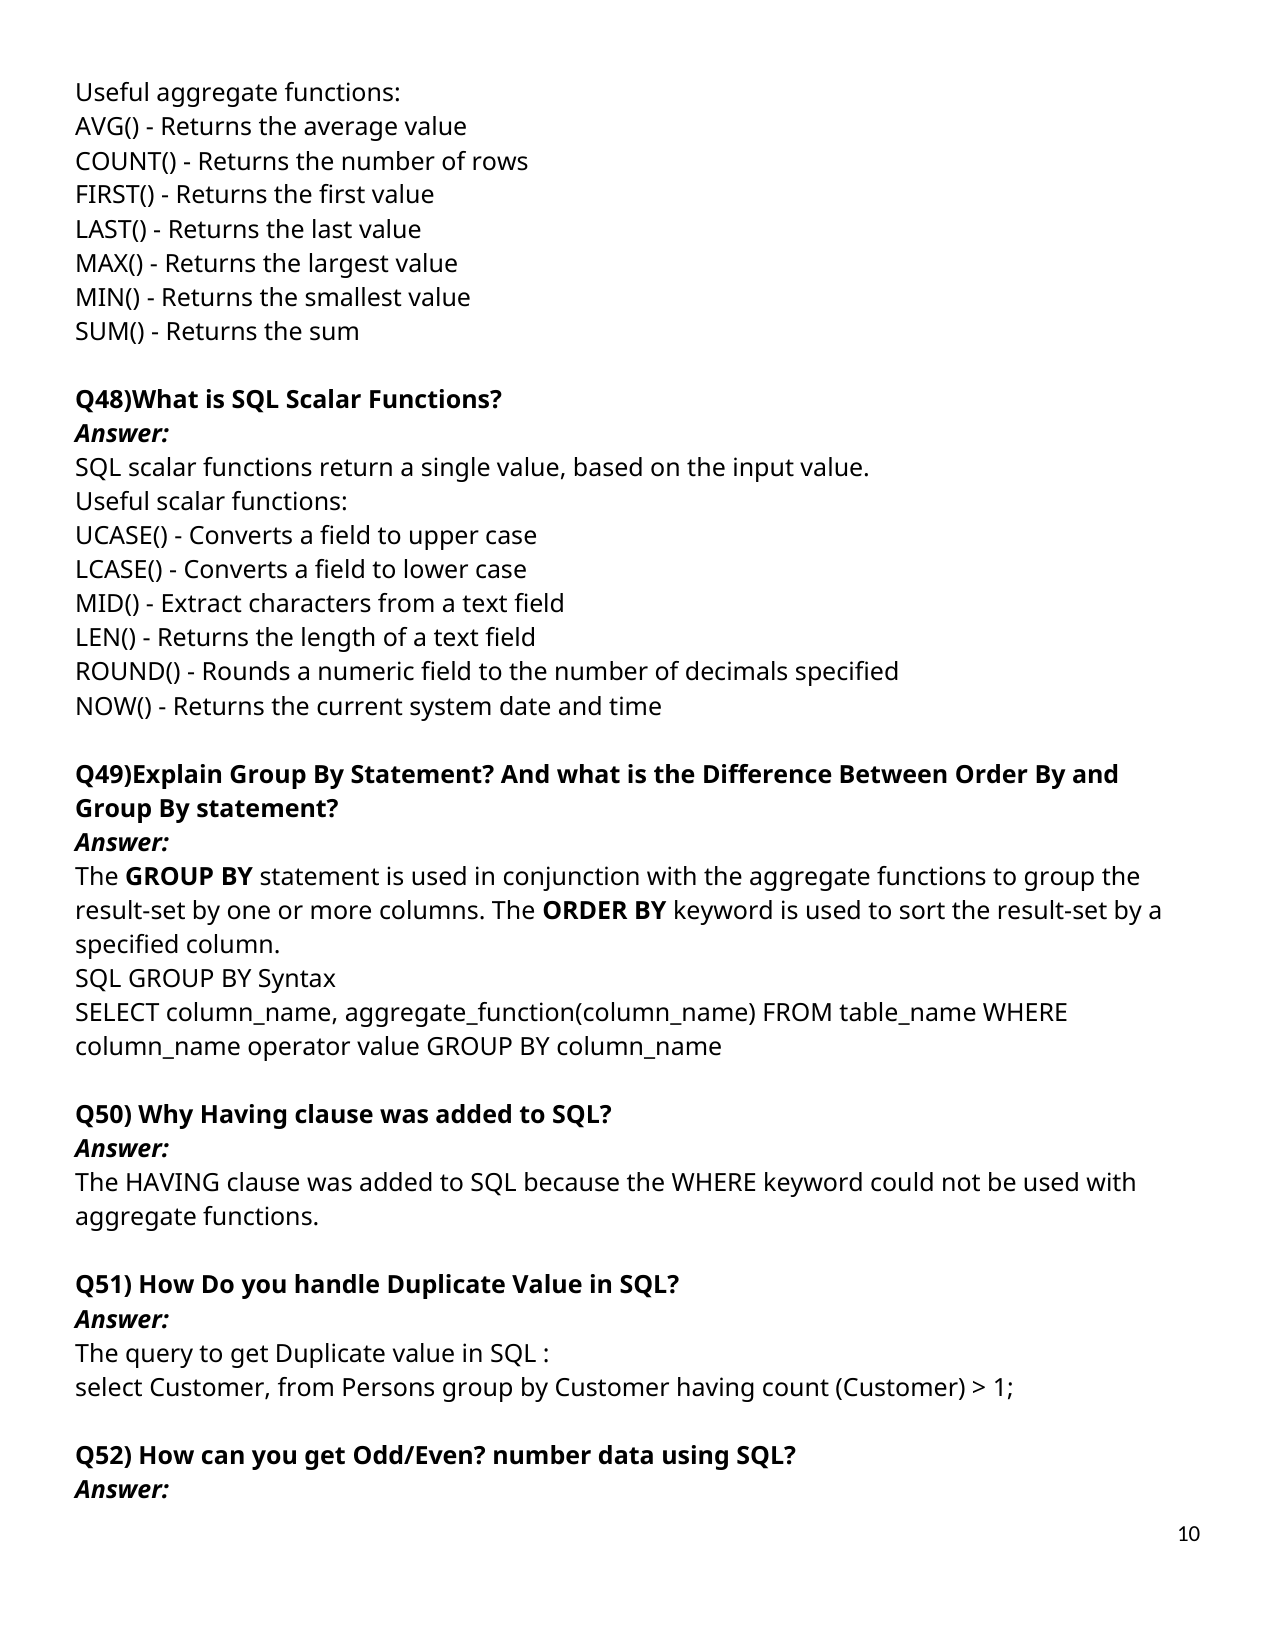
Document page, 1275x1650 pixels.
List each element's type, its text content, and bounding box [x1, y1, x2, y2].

text MID() - Extract characters from a text field [75, 586, 1200, 620]
text LCASE() - Converts a field to lower case [75, 552, 1200, 586]
text Answer: [75, 1301, 1200, 1335]
text LAST() - Returns the last value [75, 211, 1200, 245]
text select Customer, from Persons group by Customer having count (Customer) > 1; [75, 1369, 1200, 1403]
text MAX() - Returns the largest value [75, 245, 1200, 279]
text Useful aggregate functions: [75, 75, 1200, 109]
text Answer: [75, 1472, 1200, 1506]
text NOW() - Returns the current system date and time [75, 688, 1200, 722]
text SELECT column_name, aggregate_function(column_name) FROM table_name WHERE column_name operator value GROUP BY column_name [75, 995, 1200, 1063]
text Q51) How Do you handle Duplicate Value in SQL? [75, 1267, 1200, 1301]
text SQL scalar functions return a single value, based on the input value. [75, 450, 1200, 484]
text LEN() - Returns the length of a text field [75, 620, 1200, 654]
text Answer: [75, 824, 1200, 858]
text AVG() - Returns the average value [75, 109, 1200, 143]
text COUNT() - Returns the number of rows [75, 143, 1200, 177]
text MIN() - Returns the smallest value [75, 279, 1200, 313]
text Useful scalar functions: [75, 484, 1200, 518]
text FIRST() - Returns the first value [75, 177, 1200, 211]
text Q50) Why Having clause was added to SQL? [75, 1097, 1200, 1131]
text Q49)Explain Group By Statement? And what is the Difference Between Order By and Group By statement? [75, 756, 1200, 824]
text Q48)What is SQL Scalar Functions? [75, 382, 1200, 416]
text UCASE() - Converts a field to upper case [75, 518, 1200, 552]
text SUM() - Returns the sum [75, 313, 1200, 347]
text The query to get Duplicate value in SQL : [75, 1335, 1200, 1369]
text Answer: [75, 416, 1200, 450]
text ROUND() - Rounds a numeric field to the number of decimals specified [75, 654, 1200, 688]
text The GROUP BY statement is used in conjunction with the aggregate functions to group the result-set by one or more columns. The ORDER BY keyword is used to sort the result-set by a specified column. [75, 858, 1200, 961]
text The HAVING clause was added to SQL because the WHERE keyword could not be used with aggregate functions. [75, 1165, 1200, 1233]
text Answer: [75, 1131, 1200, 1165]
text SQL GROUP BY Syntax [75, 961, 1200, 995]
text Q52) How can you get Odd/Even? number data using SQL? [75, 1437, 1200, 1472]
